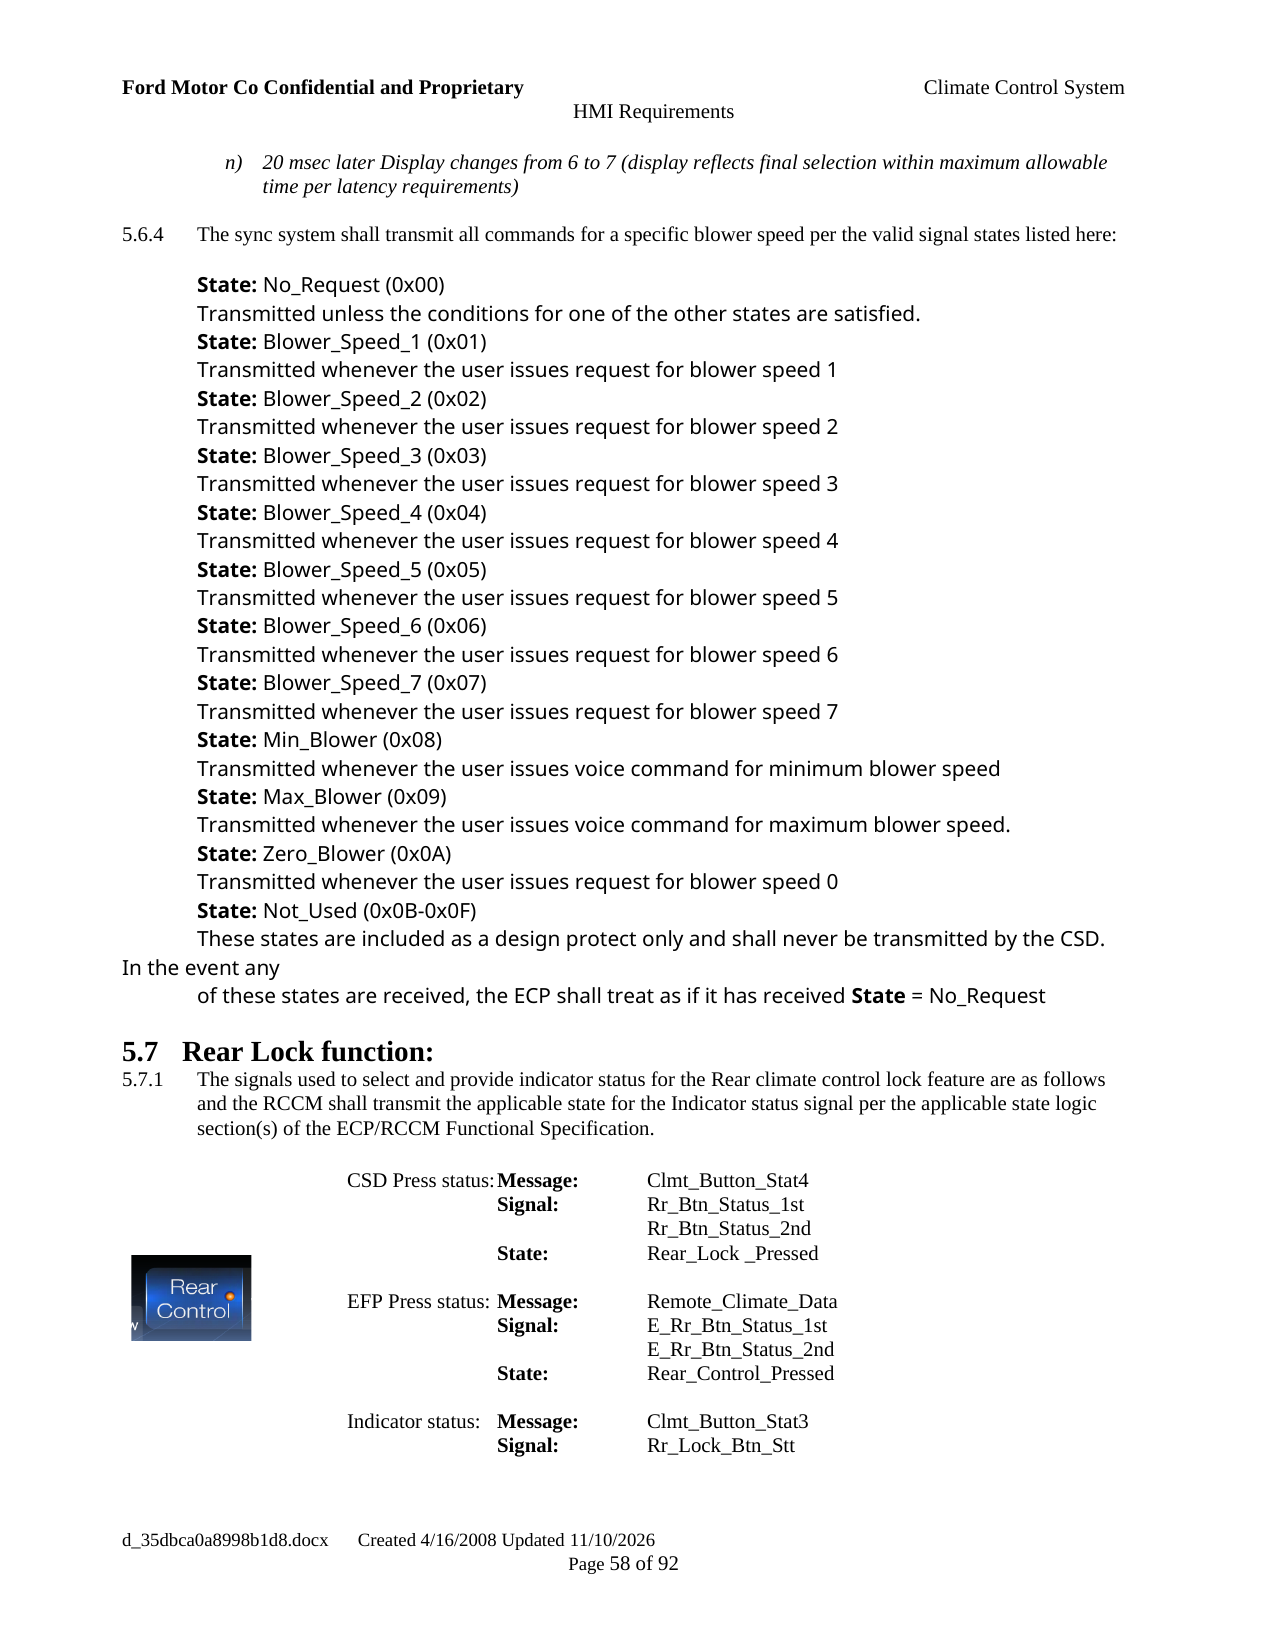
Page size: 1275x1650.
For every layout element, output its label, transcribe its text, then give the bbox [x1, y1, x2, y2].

text CSD Press status: Message: Clmt_Button_Stat4 [272, 1168, 1125, 1192]
text State: Blower_Speed_3 (0x03) [122, 441, 1125, 469]
picture [131, 1255, 252, 1341]
list 20 msec later Display changes from 6 to 7 (display reflects final selection within maximum allowable time per latency requirements) [225, 150, 1125, 198]
text Transmitted whenever the user issues request for blower speed 5 [122, 583, 1125, 612]
text Transmitted whenever the user issues voice command for minimum blower speed [122, 754, 1125, 782]
text State: Blower_Speed_4 (0x04) [122, 498, 1125, 526]
text State: No_Request (0x00) [122, 270, 1125, 299]
text These states are included as a design protect only and shall never be transmitted by the CSD. In the event any [122, 924, 1125, 981]
text State: Zero_Blower (0x0A) [122, 839, 1125, 867]
text State: Blower_Speed_1 (0x01) [122, 327, 1125, 356]
text Indicator status: Message: Clmt_Button_Stat3 [272, 1409, 1125, 1433]
text Transmitted whenever the user issues request for blower speed 2 [122, 412, 1125, 441]
text Signal: Rr_Btn_Status_1st [422, 1192, 1125, 1216]
text State: Min_Blower (0x08) [122, 725, 1125, 754]
text Transmitted whenever the user issues voice command for maximum blower speed. [122, 811, 1125, 839]
text Transmitted whenever the user issues request for blower speed 7 [122, 697, 1125, 725]
list The sync system shall transmit all commands for a specific blower speed per the valid signal states listed here: [122, 222, 1125, 246]
text State: Rear_Lock _Pressed [422, 1240, 1125, 1264]
text State: Max_Blower (0x09) [122, 782, 1125, 811]
list The signals used to select and provide indicator status for the Rear climate control lock feature are as follows and the RCCM shall transmit the applicable state for the Indicator status signal per the applicable state logic section(s) of the ECP/RCCM Functional Specification. [122, 1067, 1125, 1139]
text Transmitted whenever the user issues request for blower speed 6 [122, 640, 1125, 668]
text State: Blower_Speed_5 (0x05) [122, 555, 1125, 583]
text Signal: E_Rr_Btn_Status_1st [422, 1313, 1125, 1337]
text State: Blower_Speed_2 (0x02) [122, 384, 1125, 412]
text of these states are received, the ECP shall treat as if it has received State = No_Request [122, 981, 1125, 1010]
text Signal: Rr_Lock_Btn_Stt [422, 1433, 1125, 1457]
text State: Blower_Speed_7 (0x07) [122, 668, 1125, 697]
text Transmitted whenever the user issues request for blower speed 4 [122, 526, 1125, 555]
text State: Rear_Control_Pressed [422, 1361, 1125, 1385]
text Transmitted unless the conditions for one of the other states are satisfied. [122, 299, 1125, 327]
text State: Not_Used (0x0B-0x0F) [122, 896, 1125, 924]
list Rear Lock function: [122, 1034, 1125, 1067]
text Transmitted whenever the user issues request for blower speed 1 [122, 356, 1125, 384]
text Rr_Btn_Status_2nd [422, 1216, 1125, 1240]
text Transmitted whenever the user issues request for blower speed 0 [122, 867, 1125, 896]
text E_Rr_Btn_Status_2nd [572, 1337, 1125, 1361]
text State: Blower_Speed_6 (0x06) [122, 612, 1125, 640]
text EFP Press status: Message: Remote_Climate_Data [272, 1288, 1125, 1313]
text Transmitted whenever the user issues request for blower speed 3 [122, 469, 1125, 498]
